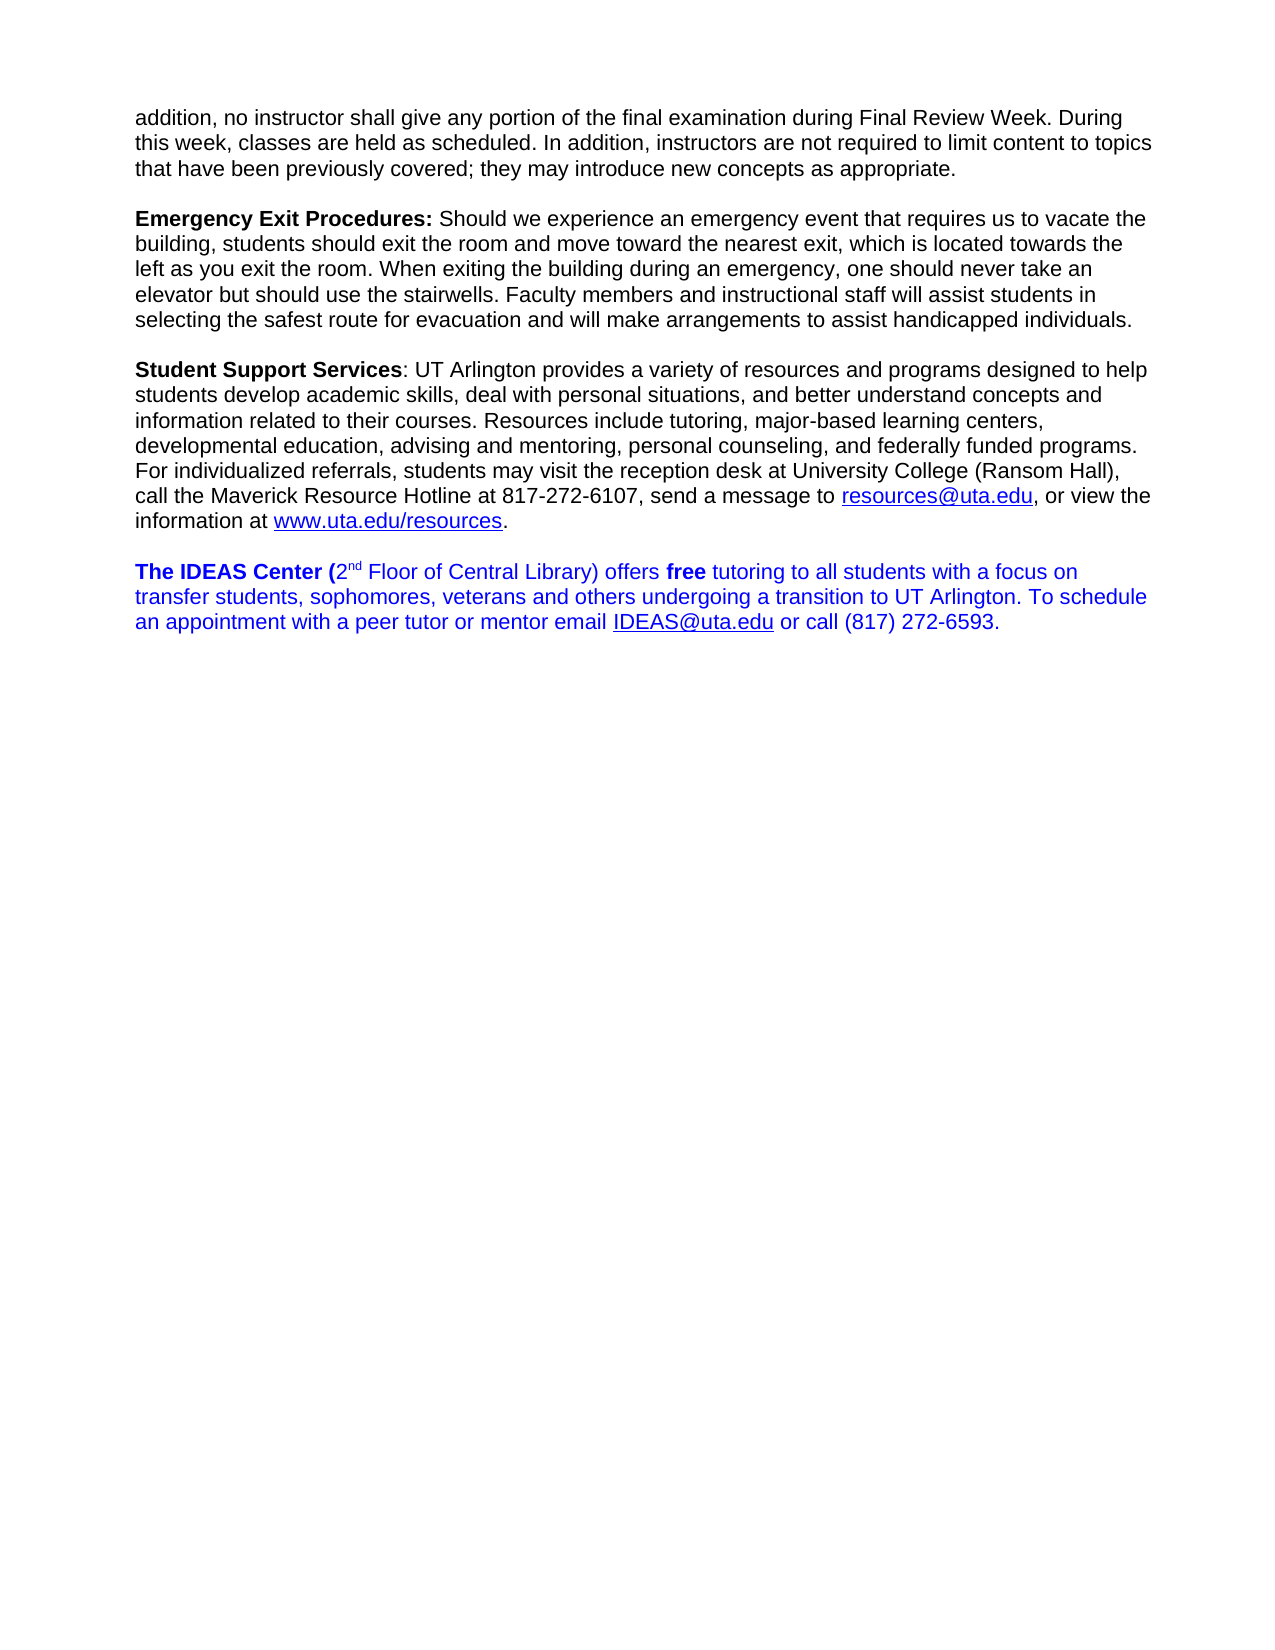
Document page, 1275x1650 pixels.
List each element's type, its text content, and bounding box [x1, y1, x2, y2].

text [135, 105, 1155, 181]
text Emergency Exit Procedures: Should we experience an emergency event that requires us to vacate the building, students should exit the room and move toward the nearest exit, which is located towards the left as you exit the room. When exiting the building during an emergency, one should never take an elevator but should use the stairwells. Faculty members and instructional staff will assist students in selecting the safest route for evacuation and will make arrangements to assist handicapped individuals. [135, 206, 1155, 332]
text The IDEAS Center (2nd Floor of Central Library) offers free tutoring to all students with a focus on transfer students, sophomores, veterans and others undergoing a transition to UT Arlington. To schedule an appointment with a peer tutor or mentor email IDEAS@uta.edu or call (817) 272-6593. [135, 559, 1155, 634]
text Student Support Services: UT Arlington provides a variety of resources and programs designed to help students develop academic skills, deal with personal situations, and better understand concepts and information related to their courses. Resources include tutoring, major-based learning centers, developmental education, advising and mentoring, personal counseling, and federally funded programs. For individualized referrals, students may visit the reception desk at University College (Ransom Hall), call the Maverick Resource Hotline at 817-272-6107, send a message to resources@uta.edu, or view the information at www.uta.edu/resources. [135, 357, 1155, 533]
